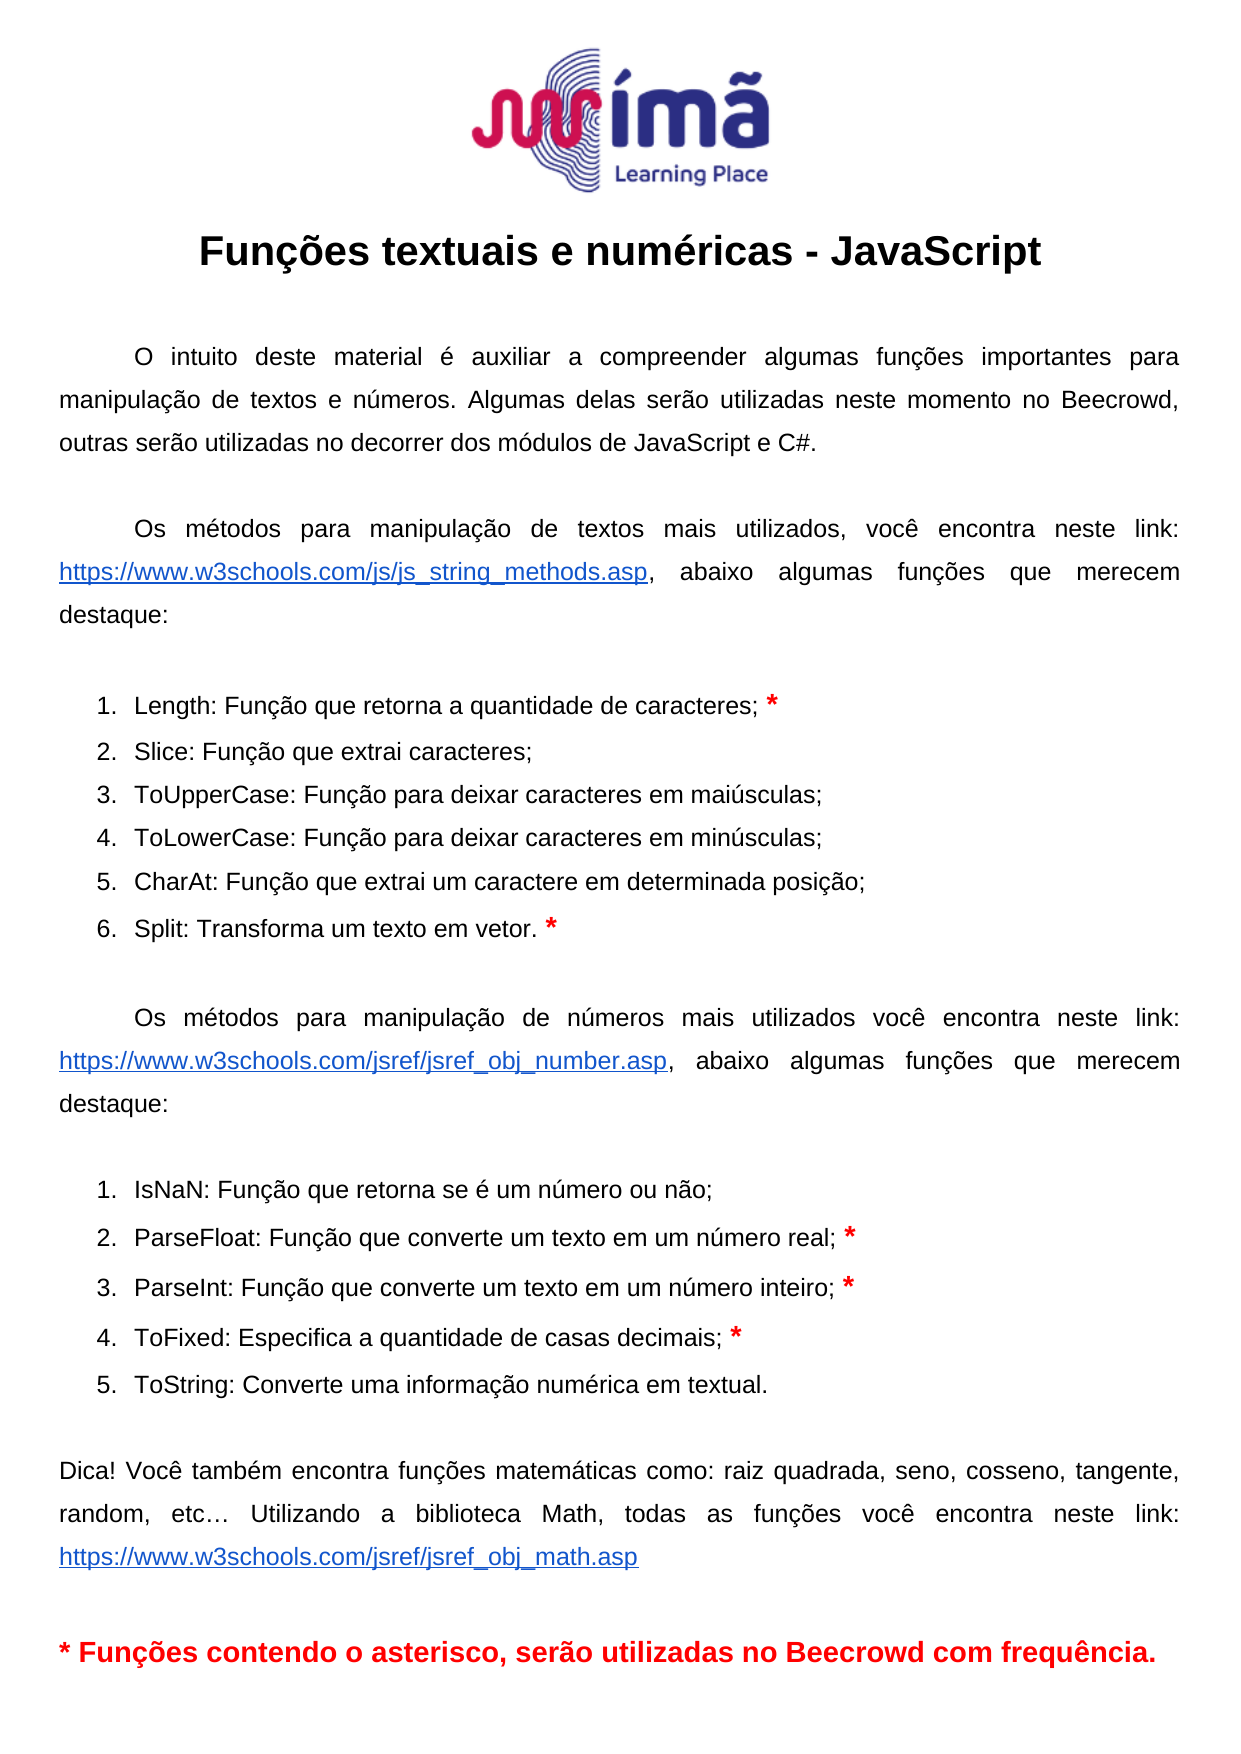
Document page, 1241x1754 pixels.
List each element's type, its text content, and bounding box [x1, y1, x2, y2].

list CharAt: Função que extrai um caractere em determinada posição; [96, 866, 1181, 895]
text * Funções contendo o asterisco, serão utilizadas no Beecrowd com frequência. [59, 1636, 1181, 1669]
list ToLowerCase: Função para deixar caracteres em minúsculas; [96, 823, 1181, 852]
text O intuito deste material é auxiliar a compreender algumas funções importantes para manipulação de textos e números. Algumas delas serão utilizadas neste momento no Beecrowd, outras serão utilizadas no decorrer dos módulos de JavaScript e C#. [59, 342, 1181, 457]
text Dica! Você também encontra funções matemáticas como: raiz quadrada, seno, cosseno, tangente, random, etc… Utilizando a biblioteca Math, todas as funções você encontra neste link: https://www.w3schools.com/jsref/jsref_obj_math.asp [59, 1456, 1181, 1571]
text Funções textuais e numéricas - JavaScript [59, 227, 1181, 275]
list ToFixed: Especifica a quantidade de casas decimais; * [96, 1319, 1181, 1353]
picture [420, 29, 821, 214]
list ToUpperCase: Função para deixar caracteres em maiúsculas; [96, 780, 1181, 809]
text Os métodos para manipulação de textos mais utilizados, você encontra neste link: https://www.w3schools.com/js/js_string_methods.asp, abaixo algumas funções que merecem destaque: [59, 514, 1181, 629]
list Split: Transforma um texto em vetor. * [96, 909, 1181, 943]
list ToString: Converte uma informação numérica em textual. [96, 1369, 1181, 1398]
list Length: Função que retorna a quantidade de caracteres; * [96, 687, 1181, 720]
list IsNaN: Função que retorna se é um número ou não; [96, 1176, 1181, 1204]
list ParseFloat: Função que converte um texto em um número real; * [96, 1219, 1181, 1252]
text Os métodos para manipulação de números mais utilizados você encontra neste link: https://www.w3schools.com/jsref/jsref_obj_number.asp, abaixo algumas funções que merecem destaque: [59, 1003, 1181, 1118]
list ParseInt: Função que converte um texto em um número inteiro; * [96, 1269, 1181, 1302]
list Slice: Função que extrai caracteres; [96, 737, 1181, 766]
